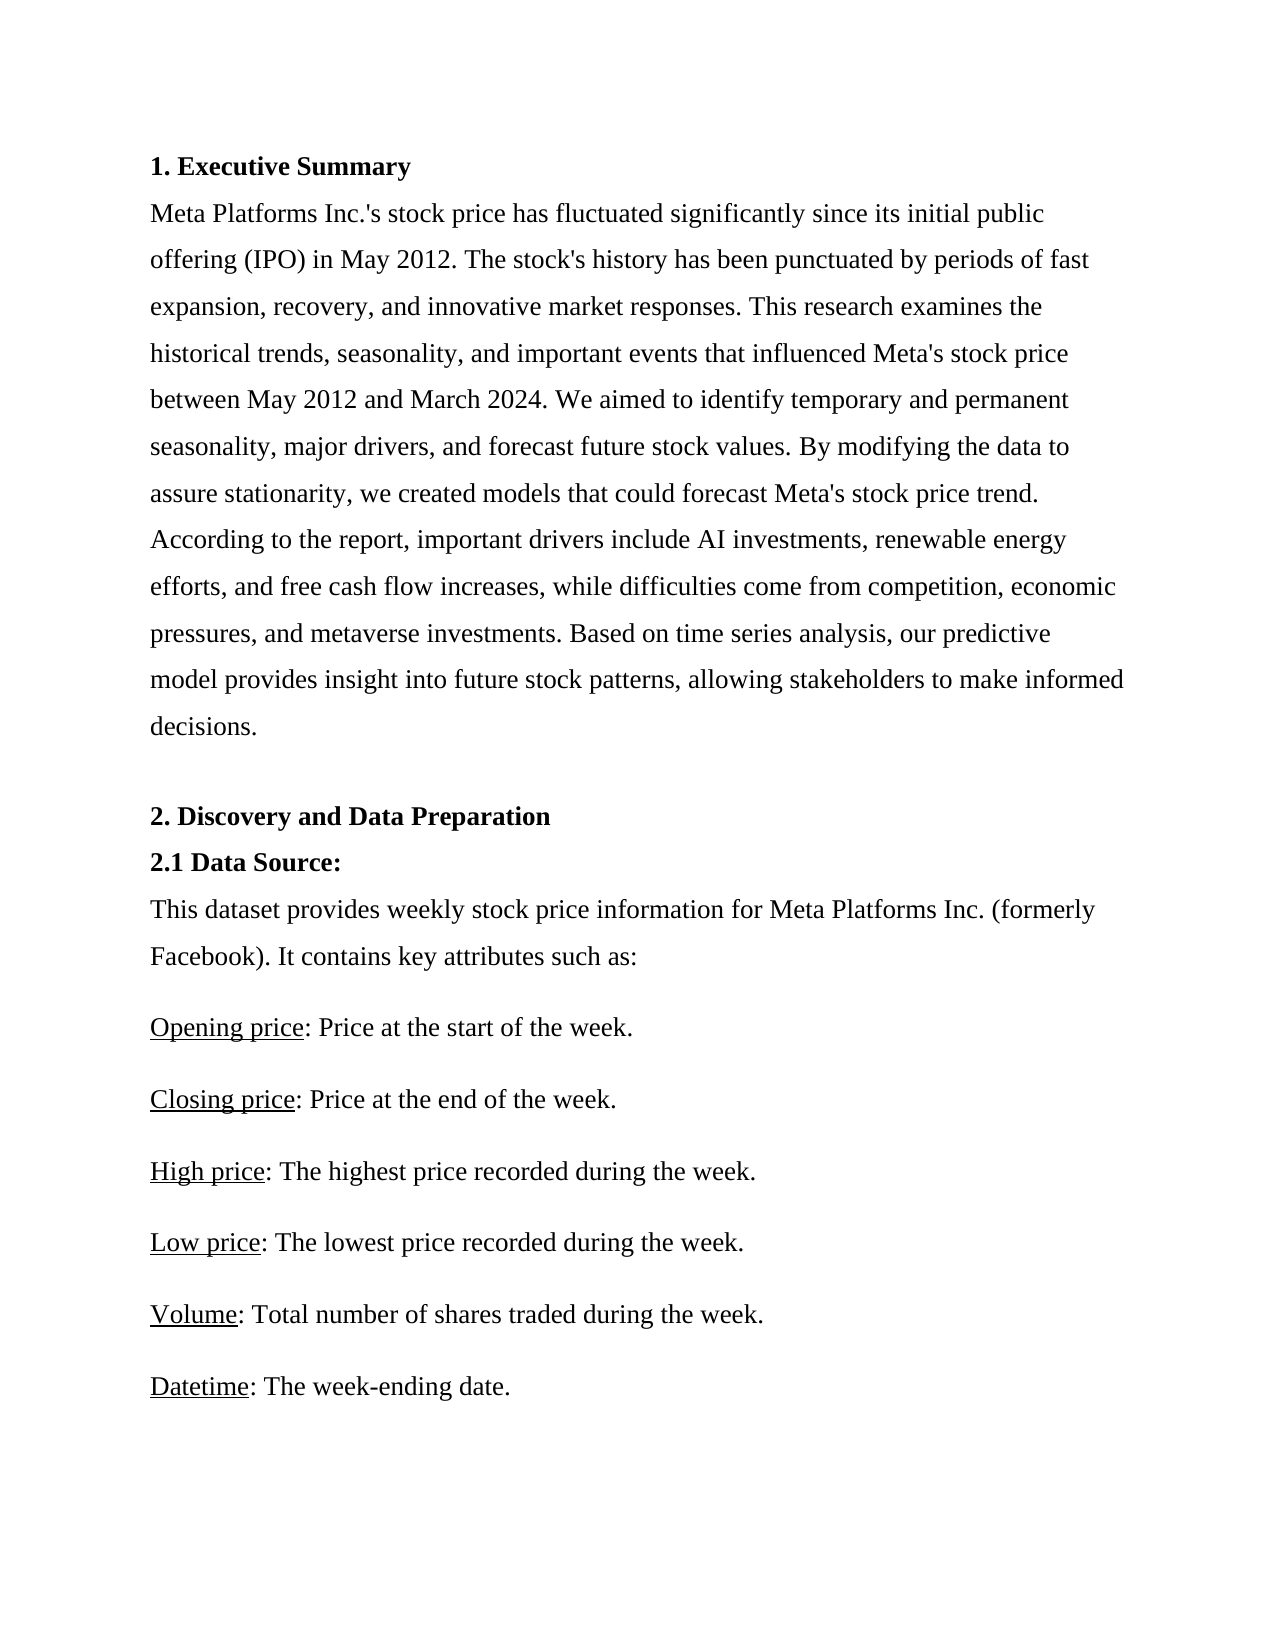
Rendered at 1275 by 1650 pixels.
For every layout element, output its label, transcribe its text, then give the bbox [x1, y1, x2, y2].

text 1. Executive Summary [150, 150, 1125, 181]
text This dataset provides weekly stock price information for Meta Platforms Inc. (formerly Facebook). It contains key attributes such as: [150, 893, 1125, 971]
text 2. Discovery and Data Preparation [150, 800, 1125, 831]
text Closing price: Price at the end of the week. [150, 1083, 1125, 1114]
text Volume: Total number of shares traded during the week. [150, 1298, 1125, 1329]
text Meta Platforms Inc.'s stock price has fluctuated significantly since its initial public offering (IPO) in May 2012. The stock's history has been punctuated by periods of fast expansion, recovery, and innovative market responses. This research examines the historical trends, seasonality, and important events that influenced Meta's stock price between May 2012 and March 2024. We aimed to identify temporary and permanent seasonality, major drivers, and forecast future stock values. ​​By modifying the data to assure stationarity, we created models that could forecast Meta's stock price trend. According to the report, important drivers include AI investments, renewable energy efforts, and free cash flow increases, while difficulties come from competition, economic pressures, and metaverse investments. Based on time series analysis, our predictive model provides insight into future stock patterns, allowing stakeholders to make informed decisions. [150, 197, 1125, 741]
text High price: The highest price recorded during the week. [150, 1155, 1125, 1186]
text Opening price: Price at the start of the week. [150, 1011, 1125, 1043]
text 2.1 Data Source: [150, 846, 1125, 878]
text Datetime: The week-ending date. [150, 1370, 1125, 1401]
text Low price: The lowest price recorded during the week. [150, 1226, 1125, 1258]
